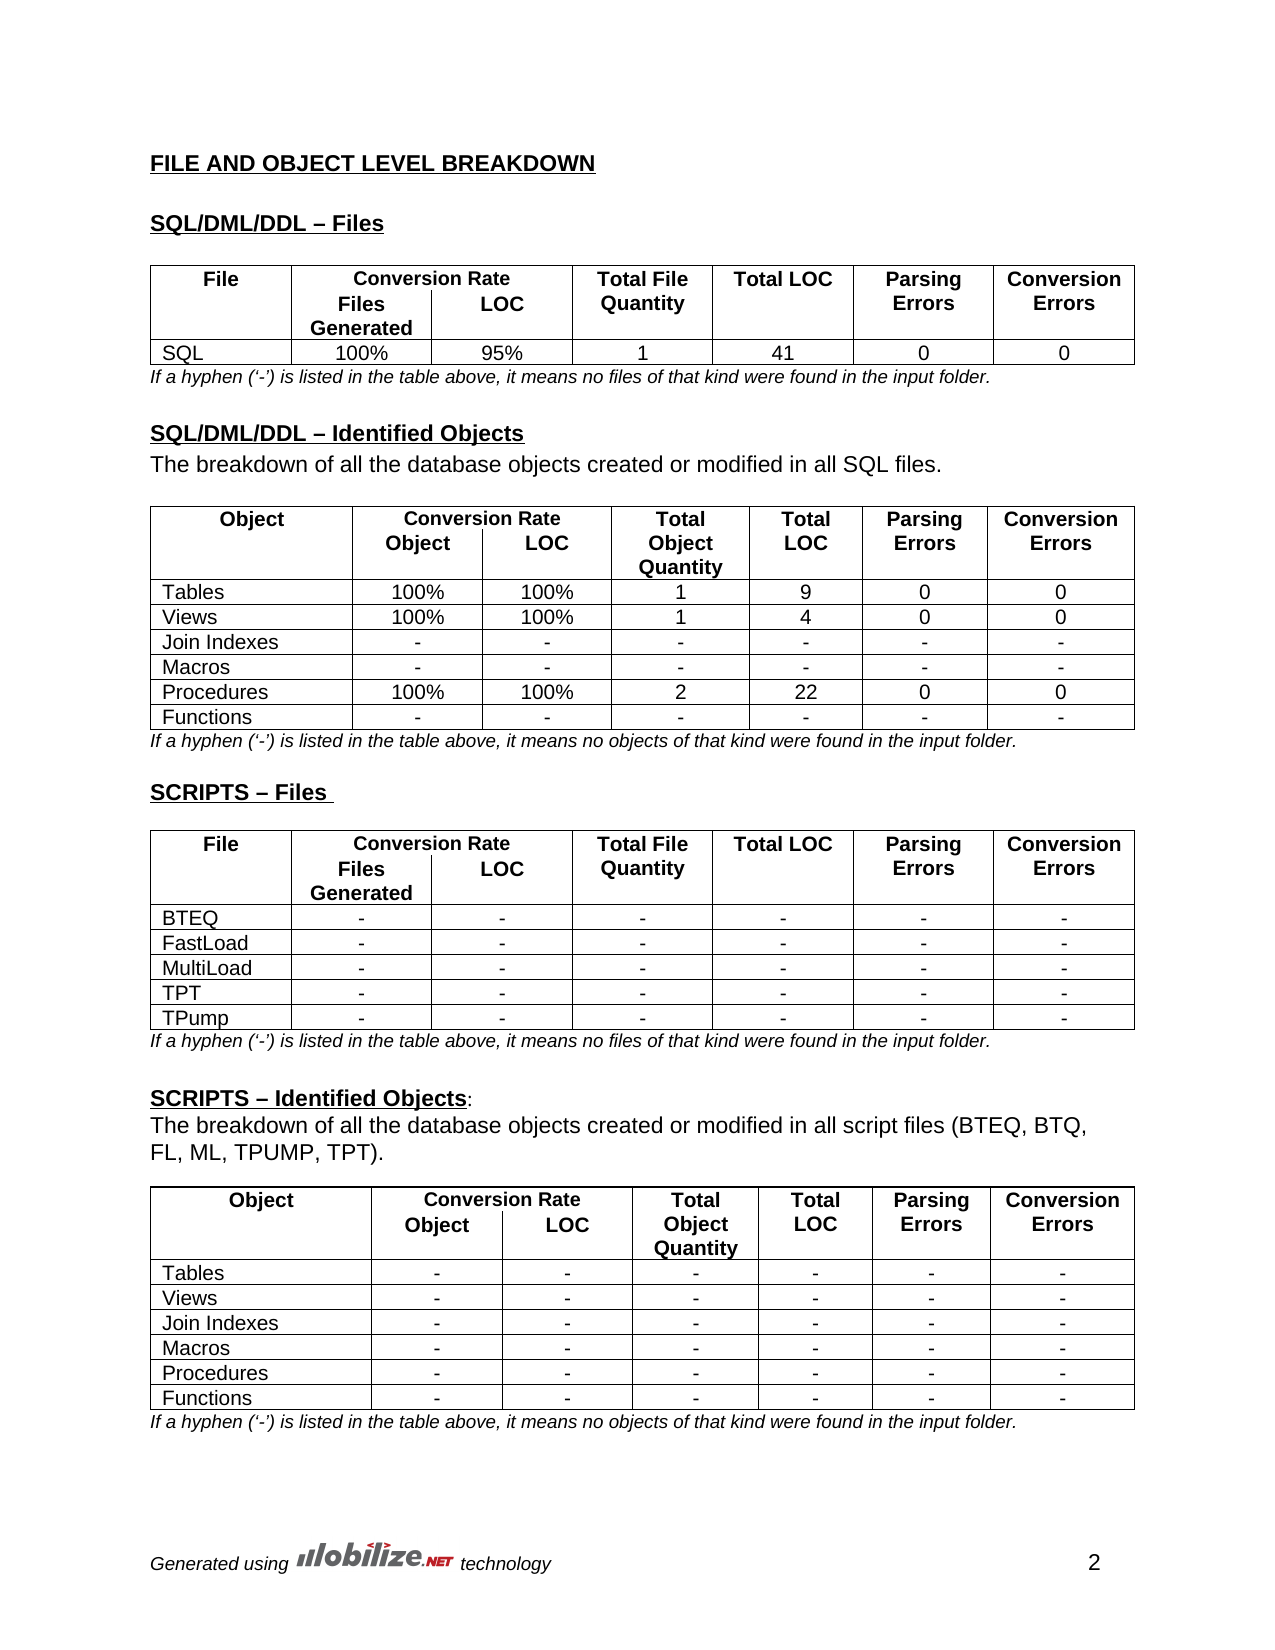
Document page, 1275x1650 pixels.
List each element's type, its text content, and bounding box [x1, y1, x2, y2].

table_cell Object [353, 529, 482, 578]
table_cell - [432, 980, 572, 1004]
table_cell Join Indexes [151, 630, 352, 653]
table_cell 1 [612, 605, 749, 628]
table_cell - [432, 1005, 572, 1029]
table_cell - [612, 655, 749, 678]
table_cell - [759, 1360, 872, 1384]
table_cell [151, 855, 291, 904]
table_cell - [863, 655, 987, 678]
table_cell Procedures [151, 1360, 371, 1384]
table_header Conversion Rate [292, 266, 572, 290]
table_cell LOC [432, 290, 572, 339]
table_cell 0 [863, 580, 987, 603]
table_cell - [573, 905, 712, 929]
table_cell - [353, 655, 482, 678]
table_cell 100% [483, 580, 611, 603]
table_cell [151, 290, 291, 339]
table_cell 100% [483, 605, 611, 628]
table_cell - [750, 630, 862, 653]
table_cell - [633, 1260, 758, 1284]
table_cell - [991, 1310, 1134, 1334]
table_cell - [713, 1005, 853, 1029]
table_cell - [483, 655, 611, 678]
table_cell - [759, 1310, 872, 1334]
table_cell - [988, 705, 1134, 728]
table_cell - [994, 980, 1134, 1004]
table_cell - [873, 1335, 990, 1359]
picture [290, 1536, 460, 1572]
subtitle FILE AND OBJECT LEVEL BREAKDOWN [150, 150, 1125, 176]
table_cell 0 [988, 580, 1134, 603]
table_cell Tables [151, 1260, 371, 1284]
text SCRIPTS – Identified Objects: The breakdown of all the database objects created or modified in all script files (BTEQ, BTQ, FL, ML, TPUMP, TPT). [150, 1085, 1125, 1165]
table_cell - [432, 930, 572, 954]
table_cell Files Generated [292, 290, 431, 339]
table_header Total LOC [759, 1188, 872, 1259]
table_cell - [873, 1385, 990, 1409]
table_header Total Object Quantity [612, 507, 749, 578]
table_cell - [713, 955, 853, 979]
table_cell - [432, 905, 572, 929]
table_cell Tables [151, 580, 352, 603]
table_cell - [612, 705, 749, 728]
table_header Object [151, 507, 352, 578]
table_cell Macros [151, 1335, 371, 1359]
table_header Conversion Rate [353, 507, 611, 529]
table_cell - [432, 955, 572, 979]
text SQL/DML/DDL – Files [150, 210, 1125, 237]
table_cell - [863, 705, 987, 728]
table_cell - [372, 1360, 502, 1384]
table_cell - [633, 1310, 758, 1334]
table_cell - [503, 1335, 632, 1359]
table_cell LOC [483, 529, 611, 578]
table_cell - [988, 630, 1134, 653]
table_cell - [372, 1335, 502, 1359]
table_header Conversion Rate [292, 831, 572, 855]
table_cell - [991, 1360, 1134, 1384]
table_cell 0 [988, 680, 1134, 703]
table_cell [151, 1211, 371, 1259]
table_header Conversion Rate [372, 1188, 632, 1211]
table_cell 100% [483, 680, 611, 703]
table_cell - [573, 930, 712, 954]
table_cell - [759, 1260, 872, 1284]
table_cell Object [372, 1211, 502, 1259]
table_cell 2 [612, 680, 749, 703]
table_header Conversion Errors [991, 1188, 1134, 1259]
table_cell - [713, 930, 853, 954]
table_cell - [873, 1360, 990, 1384]
table_cell - [483, 630, 611, 653]
table_cell - [353, 630, 482, 653]
text If a hyphen (‘-’) is listed in the table above, it means no objects of that kind were found in the input folder. [150, 730, 1125, 751]
table_header Total LOC [750, 507, 862, 578]
table_cell MultiLoad [151, 955, 291, 979]
table_cell 0 [988, 605, 1134, 628]
table_cell Macros [151, 655, 352, 678]
table_cell 0 [863, 605, 987, 628]
table_cell - [292, 1005, 431, 1029]
table_cell - [863, 630, 987, 653]
table_cell Views [151, 1285, 371, 1309]
table_cell [713, 855, 853, 904]
table_cell - [372, 1260, 502, 1284]
table_cell - [713, 980, 853, 1004]
table_cell - [750, 655, 862, 678]
table_cell LOC [503, 1211, 632, 1259]
table_cell - [759, 1385, 872, 1409]
table_cell Procedures [151, 680, 352, 703]
table_cell Functions [151, 705, 352, 728]
table_cell - [503, 1360, 632, 1384]
table_header Parsing Errors [854, 266, 993, 339]
table_cell 100% [353, 605, 482, 628]
text The breakdown of all the database objects created or modified in all SQL files. [150, 451, 1125, 477]
table_cell - [854, 905, 993, 929]
table_cell 100% [353, 680, 482, 703]
table_cell - [503, 1385, 632, 1409]
table_cell 41 [713, 340, 853, 364]
table_cell Files Generated [292, 855, 431, 904]
table_header Parsing Errors [863, 507, 987, 578]
table_cell - [353, 705, 482, 728]
table_cell 0 [994, 340, 1134, 364]
table_cell - [633, 1360, 758, 1384]
table_cell TPump [151, 1005, 291, 1029]
table_cell 95% [432, 340, 572, 364]
table_cell - [991, 1385, 1134, 1409]
table_cell 1 [573, 340, 712, 364]
table_header File [151, 266, 291, 290]
text If a hyphen (‘-’) is listed in the table above, it means no files of that kind were found in the input folder. [150, 365, 1125, 387]
table_cell - [759, 1285, 872, 1309]
table_cell Functions [151, 1385, 371, 1409]
table_cell 100% [292, 340, 431, 364]
table_cell - [292, 980, 431, 1004]
table_cell 0 [854, 340, 993, 364]
table_cell Join Indexes [151, 1310, 371, 1334]
table_header Total LOC [713, 266, 853, 339]
table_cell - [292, 955, 431, 979]
table_cell - [873, 1260, 990, 1284]
table_cell - [372, 1310, 502, 1334]
table_header Total Object Quantity [633, 1188, 758, 1259]
table_cell - [994, 1005, 1134, 1029]
table_cell - [612, 630, 749, 653]
text SQL/DML/DDL – Identified Objects [150, 420, 1125, 447]
table_cell - [633, 1335, 758, 1359]
table_cell 100% [353, 580, 482, 603]
table_cell - [503, 1285, 632, 1309]
table_cell - [988, 655, 1134, 678]
table_cell - [873, 1285, 990, 1309]
table_cell - [292, 905, 431, 929]
table_cell - [573, 1005, 712, 1029]
table_cell - [991, 1260, 1134, 1284]
table_header Total File Quantity [573, 831, 712, 904]
table_cell 9 [750, 580, 862, 603]
table_cell - [759, 1335, 872, 1359]
table_cell - [372, 1385, 502, 1409]
table_cell - [633, 1285, 758, 1309]
table_cell - [854, 1005, 993, 1029]
text If a hyphen (‘-’) is listed in the table above, it means no files of that kind were found in the input folder. [150, 1030, 1125, 1052]
table_cell FastLoad [151, 930, 291, 954]
table_cell - [991, 1285, 1134, 1309]
table_header Conversion Errors [988, 507, 1134, 578]
table_cell SQL [151, 340, 291, 364]
table_cell - [750, 705, 862, 728]
table_header Object [151, 1188, 371, 1211]
table_cell BTEQ [151, 905, 291, 929]
table_cell 22 [750, 680, 862, 703]
table_cell - [994, 930, 1134, 954]
table_cell 1 [612, 580, 749, 603]
table_header File [151, 831, 291, 855]
table_cell 0 [863, 680, 987, 703]
table_header Total File Quantity [573, 266, 712, 339]
text SCRIPTS – Files [150, 779, 1125, 806]
table_cell LOC [432, 855, 572, 904]
text If a hyphen (‘-’) is listed in the table above, it means no objects of that kind were found in the input folder. [150, 1410, 1125, 1432]
table_cell - [573, 955, 712, 979]
table_cell - [713, 905, 853, 929]
table_cell - [991, 1335, 1134, 1359]
table_cell - [292, 930, 431, 954]
table_cell - [633, 1385, 758, 1409]
table_cell - [873, 1310, 990, 1334]
table_cell 4 [750, 605, 862, 628]
table_header Total LOC [713, 831, 853, 855]
table_cell - [994, 955, 1134, 979]
table_cell - [483, 705, 611, 728]
table_cell - [503, 1310, 632, 1334]
table_cell - [372, 1285, 502, 1309]
table_header Conversion Errors [994, 266, 1134, 339]
table_cell - [994, 905, 1134, 929]
table_header Parsing Errors [873, 1188, 990, 1259]
table_cell TPT [151, 980, 291, 1004]
table_header Parsing Errors [854, 831, 993, 904]
table_cell - [854, 955, 993, 979]
table_cell - [573, 980, 712, 1004]
table_cell Views [151, 605, 352, 628]
table_cell - [854, 930, 993, 954]
table_cell - [503, 1260, 632, 1284]
table_header Conversion Errors [994, 831, 1134, 904]
table_cell - [854, 980, 993, 1004]
